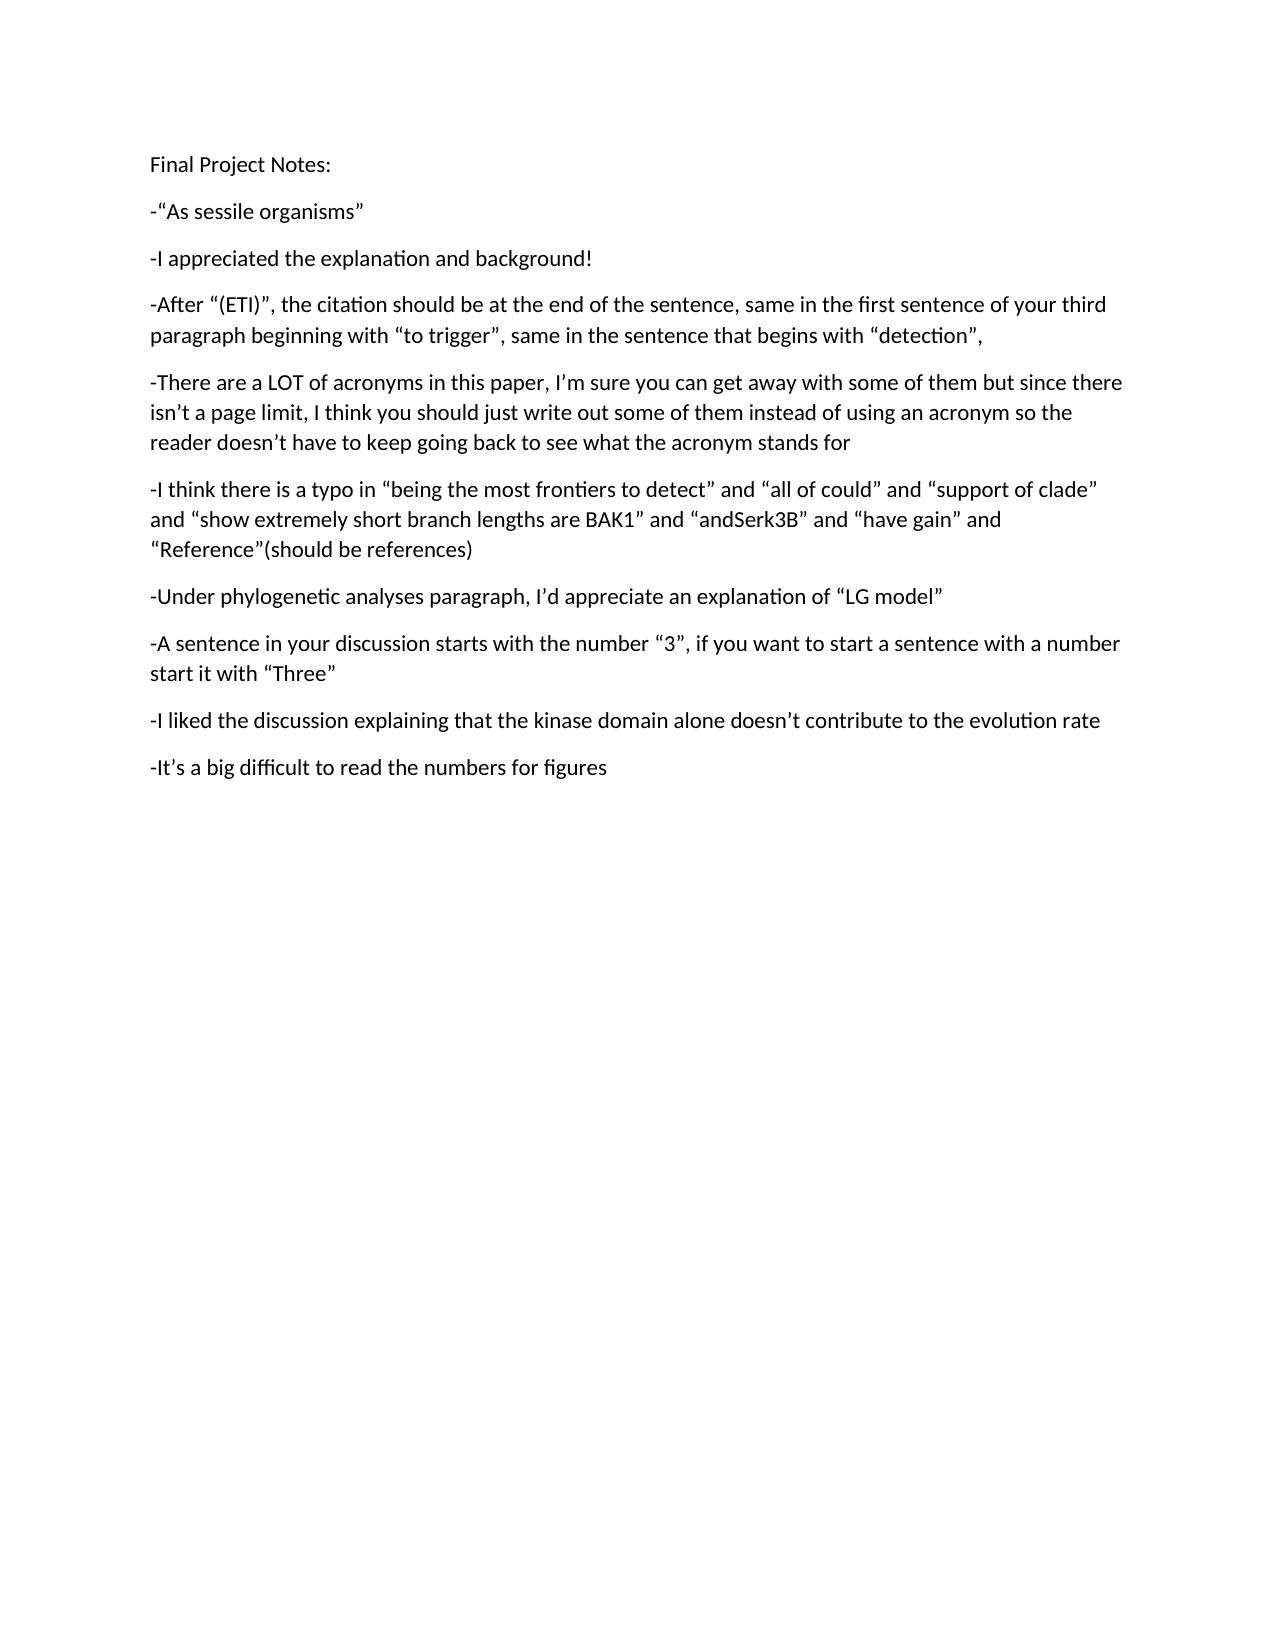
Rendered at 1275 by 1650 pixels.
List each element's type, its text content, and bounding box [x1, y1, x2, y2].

text -After “(ETI)”, the citation should be at the end of the sentence, same in the first sentence of your third paragraph beginning with “to trigger”, same in the sentence that begins with “detection”, [150, 291, 1125, 349]
text -I appreciated the explanation and background! [150, 244, 1125, 272]
text -I think there is a typo in “being the most frontiers to detect” and “all of could” and “support of clade” and “show extremely short branch lengths are BAK1” and “andSerk3B” and “have gain” and “Reference”(should be references) [150, 475, 1125, 563]
text -A sentence in your discussion starts with the number “3”, if you want to start a sentence with a number start it with “Three” [150, 629, 1125, 687]
text -I liked the discussion explaining that the kinase domain alone doesn’t contribute to the evolution rate [150, 706, 1125, 734]
text Final Project Notes: [150, 150, 1125, 178]
text -Under phylogenetic analyses paragraph, I’d appreciate an explanation of “LG model” [150, 582, 1125, 610]
text -“As sessile organisms” [150, 197, 1125, 225]
text -It’s a big difficult to read the numbers for figures [150, 753, 1125, 781]
text -There are a LOT of acronyms in this paper, I’m sure you can get away with some of them but since there isn’t a page limit, I think you should just write out some of them instead of using an acronym so the reader doesn’t have to keep going back to see what the acronym stands for [150, 368, 1125, 456]
